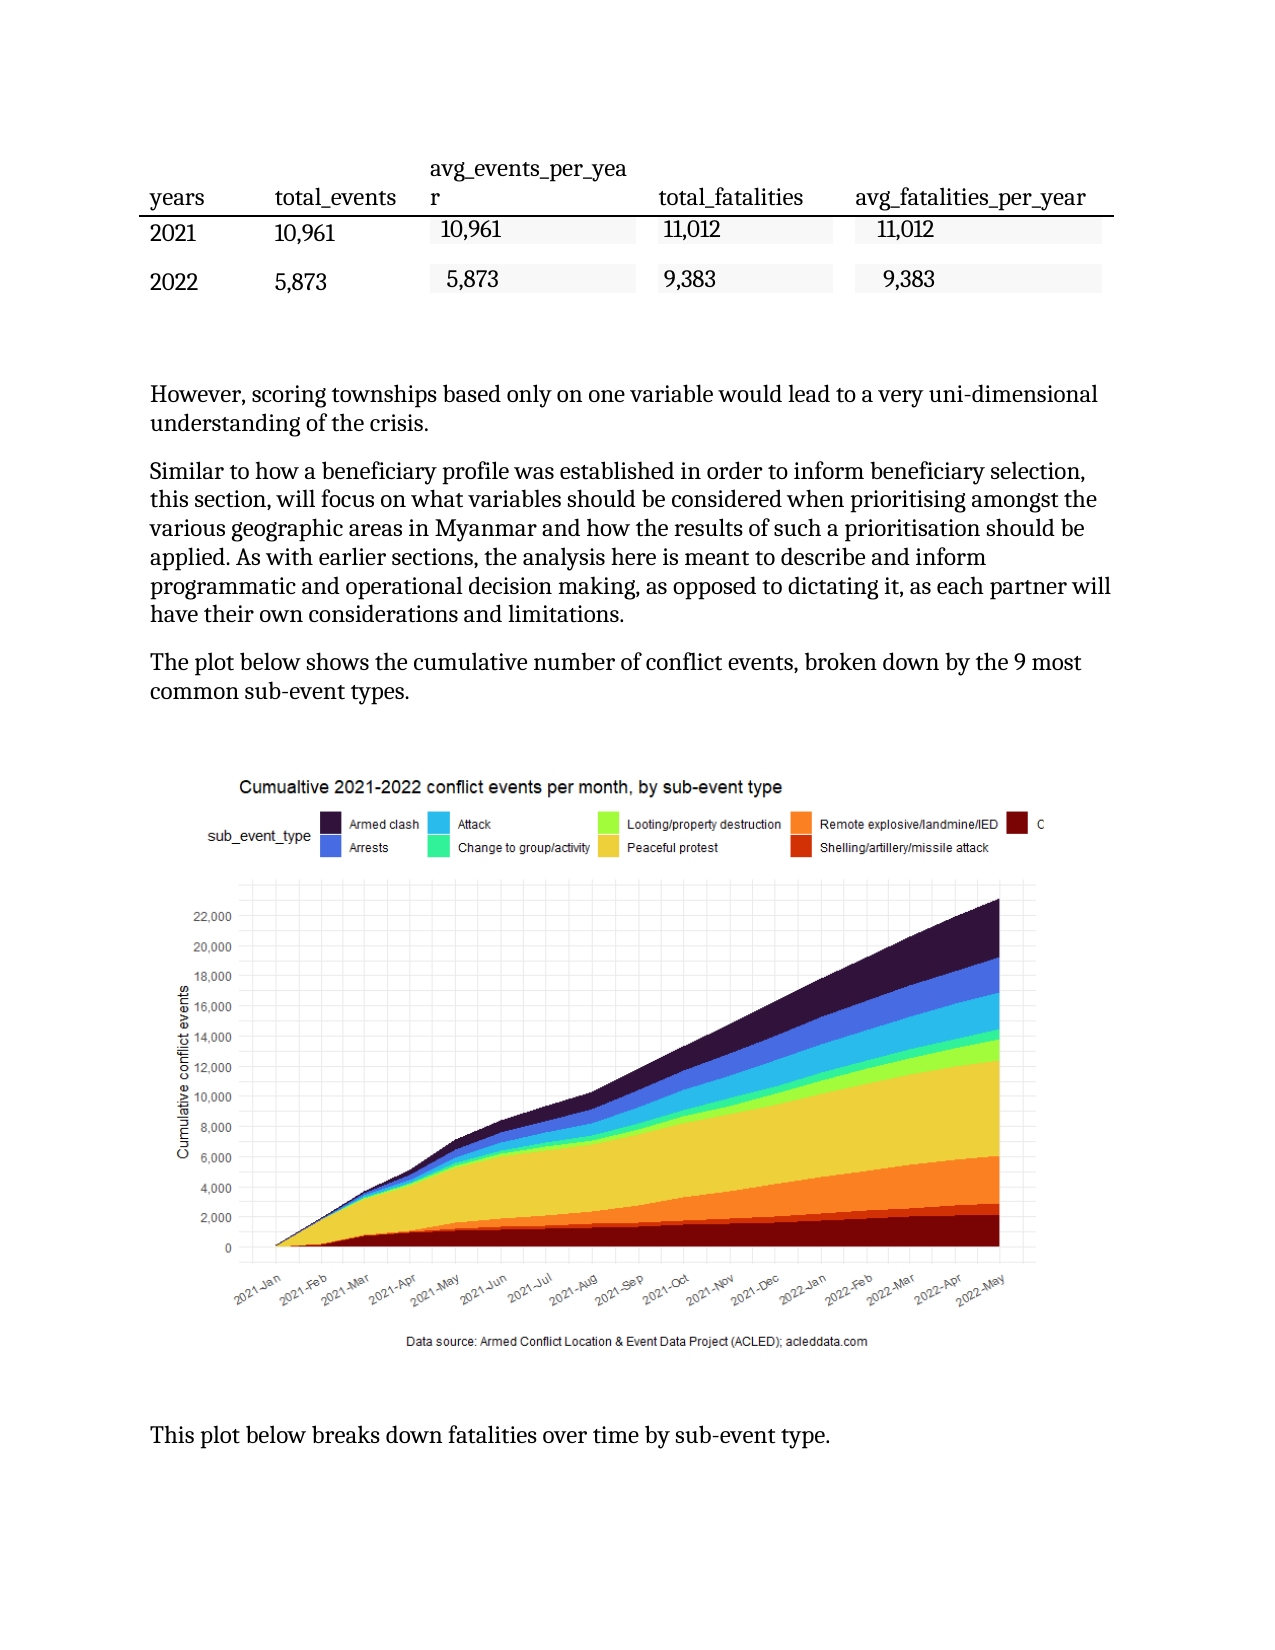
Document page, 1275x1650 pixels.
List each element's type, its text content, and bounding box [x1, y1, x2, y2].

table_header total_fatalities [647, 150, 844, 215]
table_cell 9,383 [844, 265, 1114, 314]
table_header total_events [263, 150, 419, 215]
text However, scoring townships based only on one variable would lead to a very uni-dimensional understanding of the crisis. [150, 380, 1125, 438]
table_cell 5,873 [263, 265, 419, 314]
table_cell 9,383 [647, 265, 844, 314]
table_cell 10,961 [419, 217, 647, 264]
table_header avg_events_per_year [419, 150, 647, 215]
table_cell 10,961 [263, 217, 419, 264]
table_cell 11,012 [647, 217, 844, 264]
table_header years [139, 150, 263, 215]
table_cell 11,012 [844, 217, 1114, 264]
picture [168, 771, 1044, 1355]
table_cell 2021 [139, 217, 263, 264]
table_header avg_fatalities_per_year [844, 150, 1114, 215]
text Similar to how a beneficiary profile was established in order to inform beneficiary selection, this section, will focus on what variables should be considered when prioritising amongst the various geographic areas in Myanmar and how the results of such a prioritisation should be applied. As with earlier sections, the analysis here is meant to describe and inform programmatic and operational decision making, as opposed to dictating it, as each partner will have their own considerations and limitations. [150, 457, 1125, 629]
text This plot below breaks down fatalities over time by sub-event type. [150, 1421, 1125, 1450]
table_cell 2022 [139, 265, 263, 314]
text The plot below shows the cumulative number of conflict events, broken down by the 9 most common sub-event types. [150, 648, 1125, 705]
table_cell 5,873 [419, 265, 647, 314]
